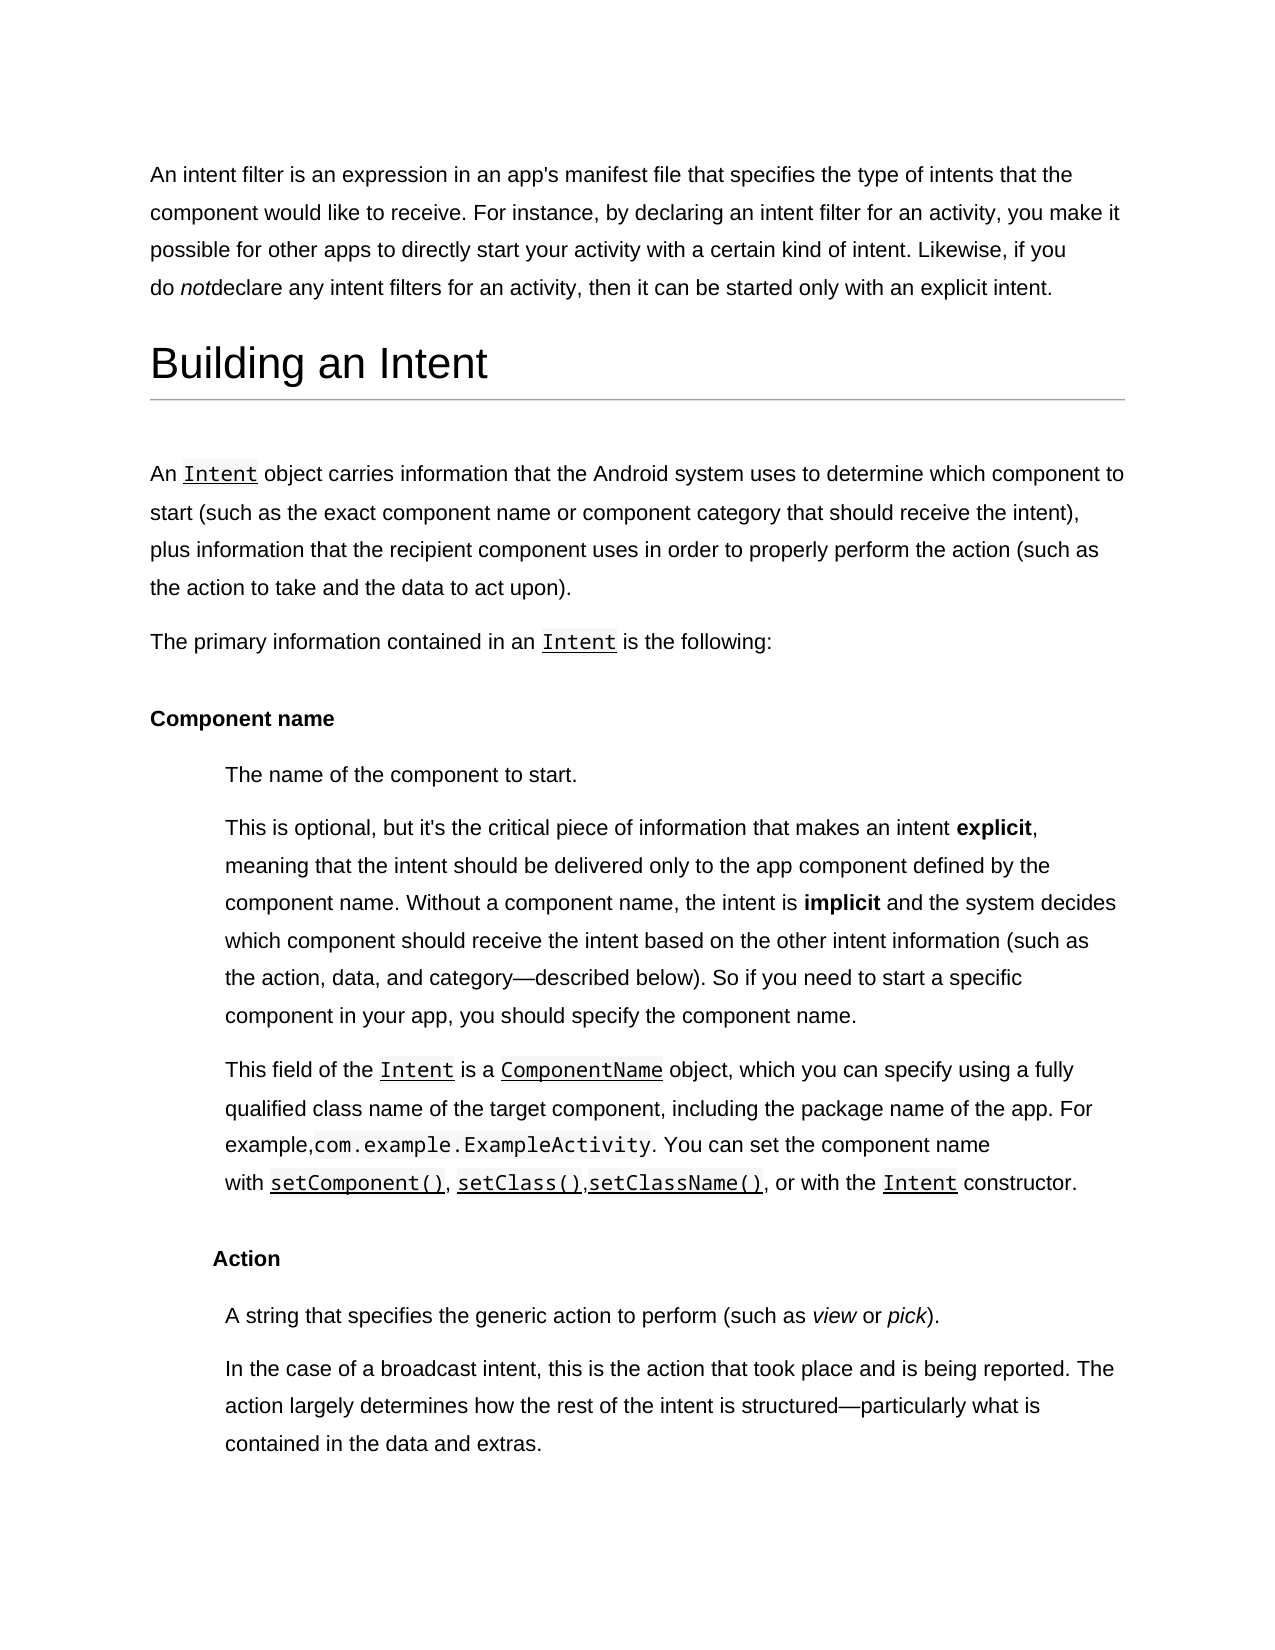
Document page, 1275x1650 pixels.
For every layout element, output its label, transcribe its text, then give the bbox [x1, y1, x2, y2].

text The primary information contained in an Intent is the following: [150, 618, 1125, 656]
text Component name [150, 693, 1125, 731]
text The name of the component to start. [225, 750, 1125, 787]
text This is optional, but it's the critical piece of information that makes an intent explicit, meaning that the intent should be delivered only to the app component defined by the component name. Without a component name, the intent is implicit and the system decides which component should receive the intent based on the other intent information (such as the action, data, and category—described below). So if you need to start a specific component in your app, you should specify the component name. [225, 803, 1125, 1028]
text A string that specifies the generic action to perform (such as view or pick). [225, 1290, 1125, 1328]
text Action [212, 1234, 1125, 1272]
text An Intent object carries information that the Android system uses to determine which component to start (such as the exact component name or component category that should receive the intent), plus information that the recipient component uses in order to properly perform the action (such as the action to take and the data to act upon). [150, 450, 1125, 600]
text This field of the Intent is a ComponentName object, which you can specify using a fully qualified class name of the target component, including the package name of the app. For example,com.example.ExampleActivity. You can set the component name with setComponent(), setClass(),setClassName(), or with the Intent constructor. [225, 1047, 1125, 1197]
subtitle Building an Intent [150, 337, 1125, 388]
text An intent filter is an expression in an app's manifest file that specifies the type of intents that the component would like to receive. For instance, by declaring an intent filter for an activity, you make it possible for other apps to directly start your activity with a certain kind of intent. Likewise, if you do notdeclare any intent filters for an activity, then it can be started only with an explicit intent. [150, 150, 1125, 300]
text In the case of a broadcast intent, this is the action that took place and is being reported. The action largely determines how the rest of the intent is structured—particularly what is contained in the data and extras. [225, 1343, 1125, 1456]
